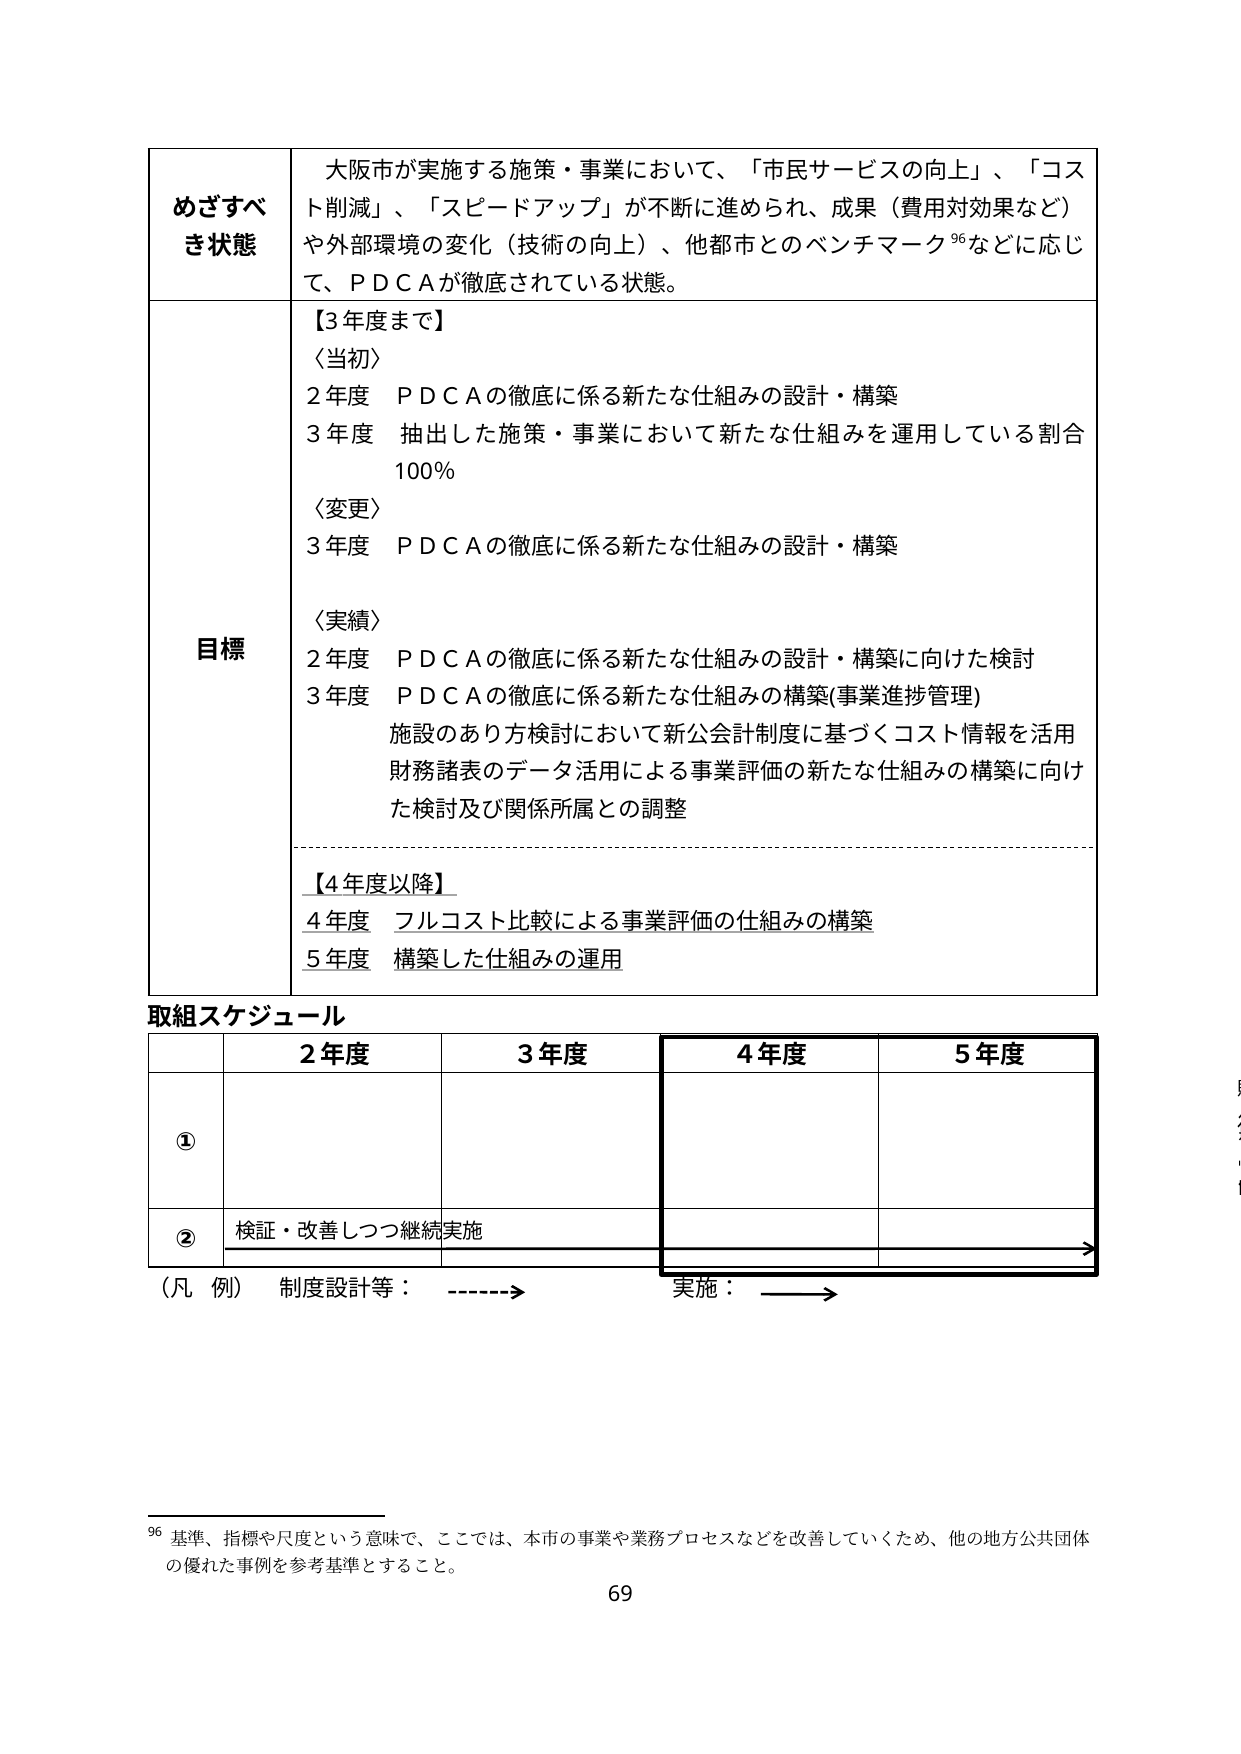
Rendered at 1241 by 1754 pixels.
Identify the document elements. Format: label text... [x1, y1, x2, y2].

table_header ３年度 [442, 1034, 660, 1072]
table_header ５年度 [879, 1039, 1094, 1072]
table_cell [879, 1209, 1094, 1247]
table_cell ② [149, 1209, 223, 1266]
table_cell [442, 1251, 659, 1266]
table_cell [442, 1209, 659, 1247]
table_header ４年度 [664, 1039, 878, 1072]
table_cell [664, 1209, 878, 1247]
text （凡例） 制度設計等： 実施： [148, 1268, 1092, 1305]
table_cell 目標 [150, 301, 290, 994]
table_cell ① [149, 1073, 223, 1208]
table_cell [879, 1073, 1094, 1208]
table_cell [879, 1250, 1094, 1266]
table_cell 大阪市が実施する施策・事業において、「市民サービスの向上」、「コスト削減」、「スピードアップ」が不断に進められ、成果（費用対効果など）や外部環境の変化（技術の向上）、他都市とのベンチマークなどに応じて、ＰＤＣＡが徹底されている状態。 [292, 149, 1096, 300]
table_cell [664, 1250, 878, 1266]
text 取組スケジュール [148, 996, 1092, 1033]
table_header [149, 1034, 223, 1072]
table_cell [224, 1073, 441, 1208]
table_cell [224, 1249, 441, 1266]
table_cell [224, 1209, 441, 1247]
table_header ２年度 [224, 1034, 441, 1072]
table_cell 【3年度まで】 〈当初〉 ２年度 ＰＤＣＡの徹底に係る新たな仕組みの設計・構築 ３年度 抽出した施策・事業において新たな仕組みを運用している割合 100％ 〈変更〉 ３年度 ＰＤＣＡの徹底に係る新たな仕組みの設計・構築 〈実績〉 ２年度 ＰＤＣＡの徹底に係る新たな仕組みの設計・構築に向けた検討 ３年度 ＰＤＣＡの徹底に係る新たな仕組みの構築(事業進捗管理) 施設のあり方検討において新公会計制度に基づくコスト情報を活用 財務諸表のデータ活用による事業評価の新たな仕組みの構築に向けた検討及び関係所属との調整 【4年度以降】 ４年度 フルコスト比較による事業評価の仕組みの構築 ５年度 構築した仕組みの運用 [292, 301, 1096, 994]
table_cell [664, 1073, 878, 1208]
table_cell めざすべき状態 [150, 149, 290, 300]
table_cell [442, 1073, 659, 1208]
